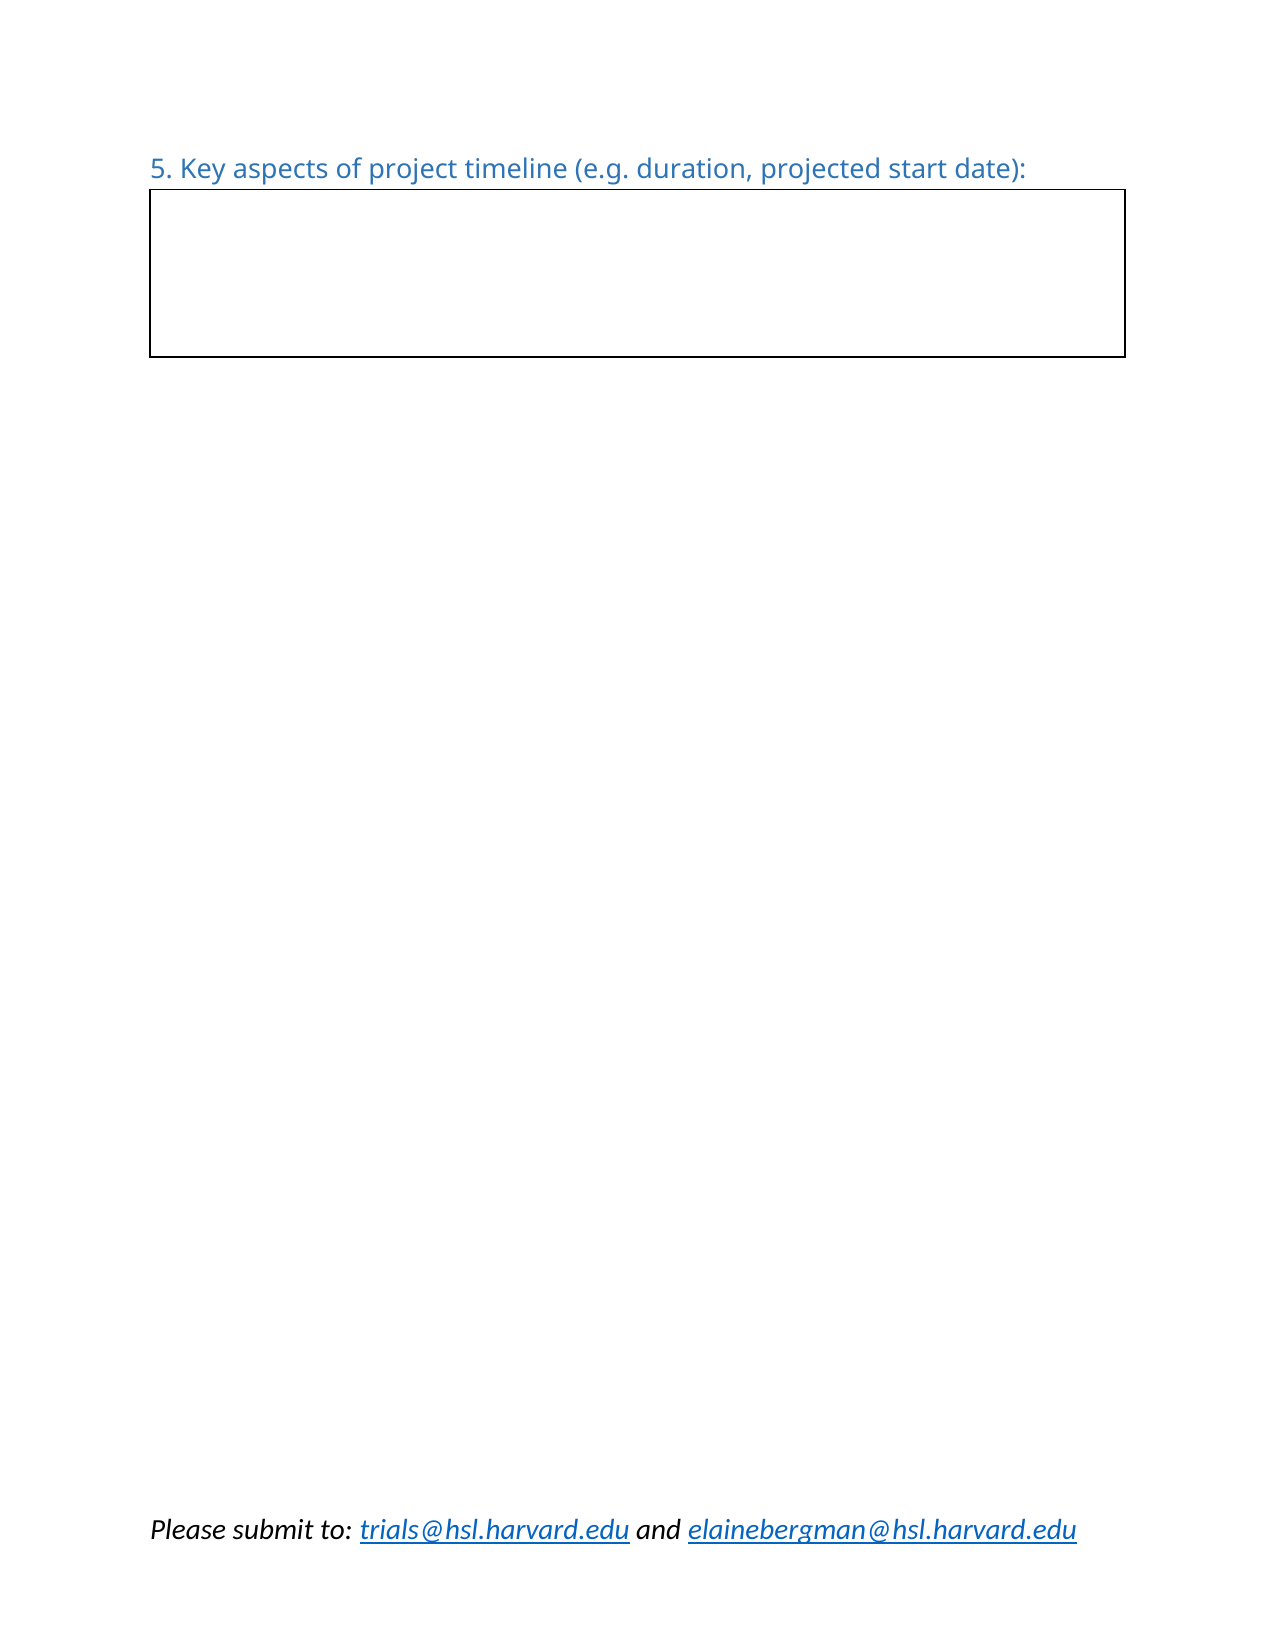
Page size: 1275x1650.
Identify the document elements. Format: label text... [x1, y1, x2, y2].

subtitle 5. Key aspects of project timeline (e.g. duration, projected start date): [150, 150, 1125, 187]
